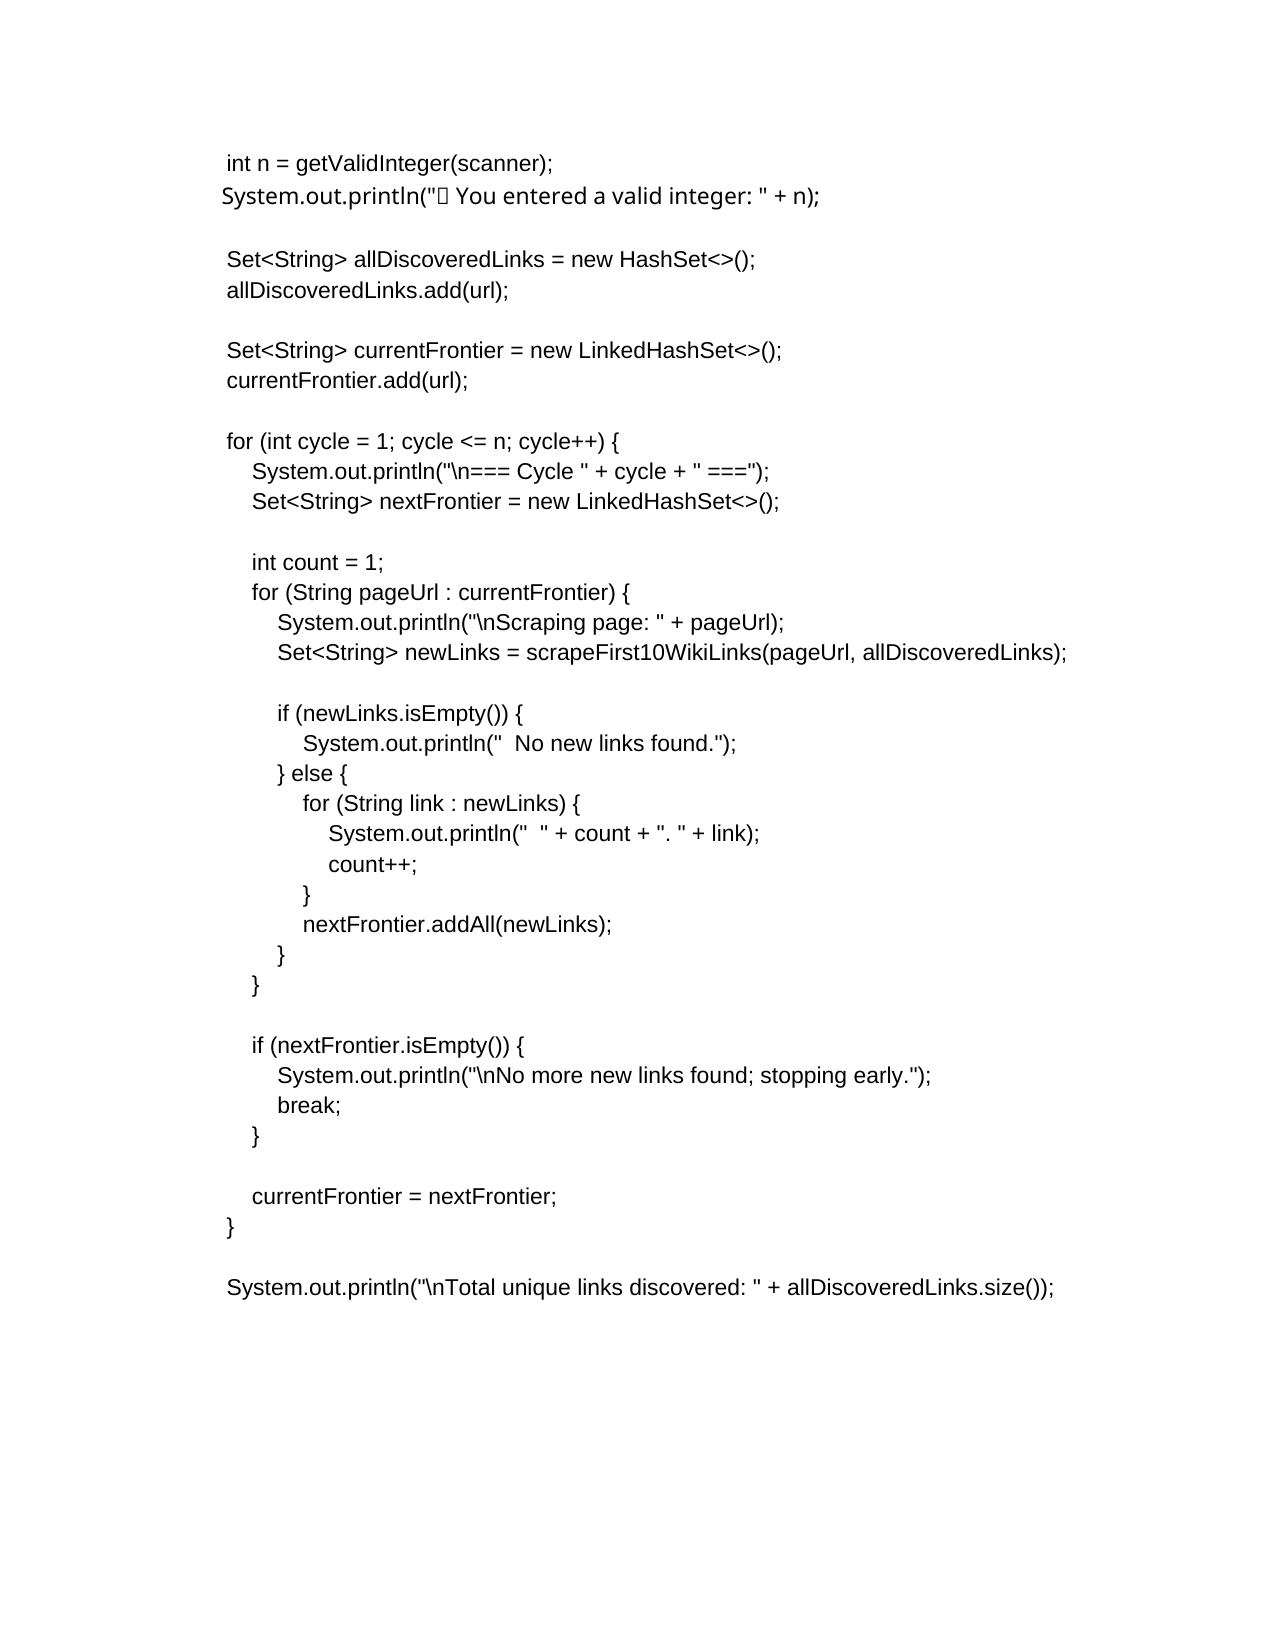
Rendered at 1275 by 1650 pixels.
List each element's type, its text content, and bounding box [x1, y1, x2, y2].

text } [150, 1122, 1125, 1149]
text Set<String> currentFrontier = new LinkedHashSet<>(); [150, 337, 1125, 363]
text System.out.println("✅ You entered a valid integer: " + n); [150, 180, 1125, 211]
text for (String pageUrl : currentFrontier) { [150, 579, 1125, 605]
text allDiscoveredLinks.add(url); [150, 277, 1125, 303]
text for (int cycle = 1; cycle <= n; cycle++) { [150, 428, 1125, 454]
text } [150, 1213, 1125, 1239]
text if (newLinks.isEmpty()) { [150, 699, 1125, 726]
text count++; [150, 851, 1125, 877]
text System.out.println(" No new links found."); [150, 730, 1125, 756]
text Set<String> nextFrontier = new LinkedHashSet<>(); [150, 488, 1125, 514]
text currentFrontier.add(url); [150, 367, 1125, 393]
text System.out.println("\nScraping page: " + pageUrl); [150, 609, 1125, 635]
text int n = getValidInteger(scanner); [150, 150, 1125, 176]
text currentFrontier = nextFrontier; [150, 1183, 1125, 1209]
text int count = 1; [150, 548, 1125, 575]
text } [150, 971, 1125, 998]
text nextFrontier.addAll(newLinks); [150, 911, 1125, 937]
text System.out.println("\n=== Cycle " + cycle + " ==="); [150, 458, 1125, 484]
text System.out.println(" " + count + ". " + link); [150, 820, 1125, 847]
text } [150, 941, 1125, 967]
text Set<String> newLinks = scrapeFirst10WikiLinks(pageUrl, allDiscoveredLinks); [150, 639, 1125, 665]
text } [150, 881, 1125, 907]
text System.out.println("\nTotal unique links discovered: " + allDiscoveredLinks.size()); [150, 1273, 1125, 1300]
text System.out.println("\nNo more new links found; stopping early."); [150, 1062, 1125, 1088]
text } else { [150, 760, 1125, 786]
text for (String link : newLinks) { [150, 790, 1125, 816]
text break; [150, 1092, 1125, 1118]
text Set<String> allDiscoveredLinks = new HashSet<>(); [150, 246, 1125, 273]
text if (nextFrontier.isEmpty()) { [150, 1032, 1125, 1058]
